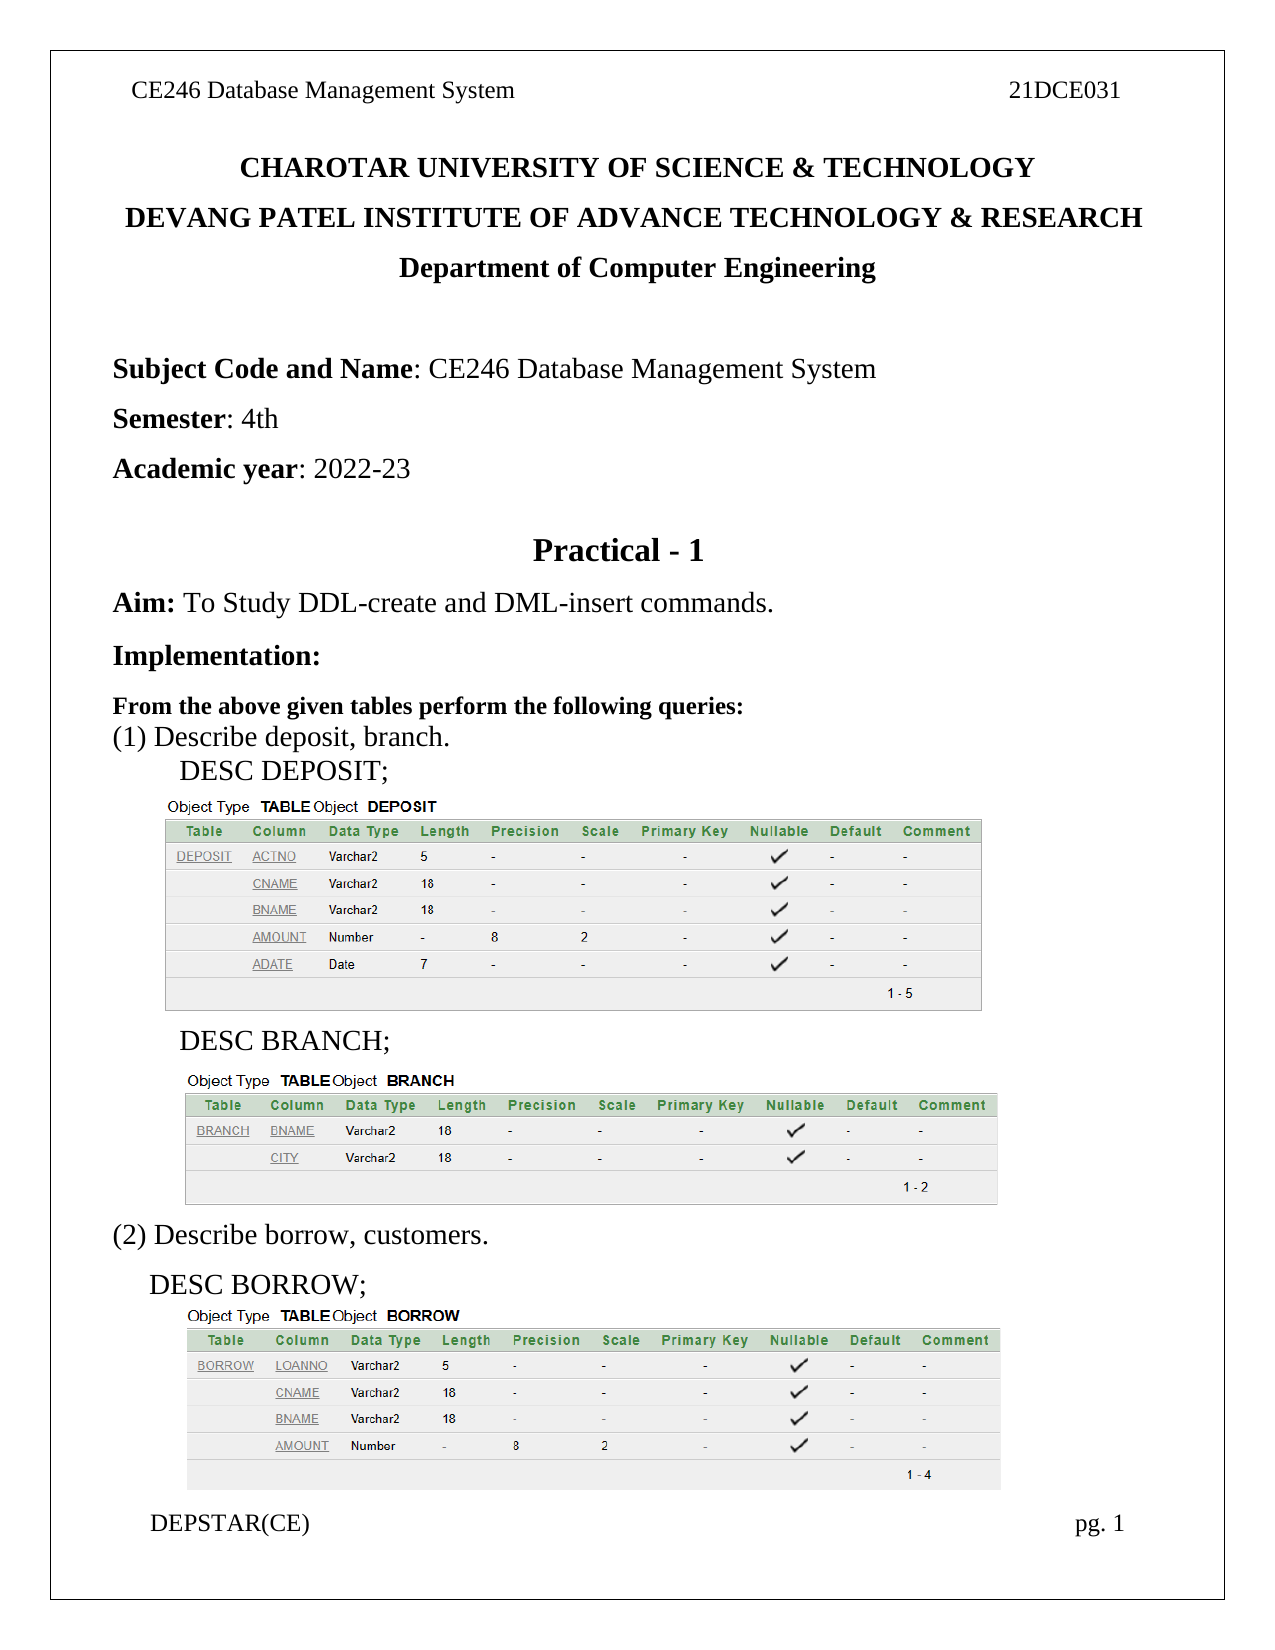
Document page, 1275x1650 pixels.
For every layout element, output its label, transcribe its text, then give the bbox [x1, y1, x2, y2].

text Academic year: 2022-23 [112, 451, 1125, 485]
picture [187, 1306, 1001, 1490]
text DESC BORROW; [112, 1267, 1125, 1301]
text Practical - 1 [112, 530, 1125, 568]
text (2) Describe borrow, customers. [112, 1217, 1125, 1250]
text DESC DEPOSIT; [150, 753, 1125, 787]
picture [161, 792, 984, 1017]
text From the above given tables perform the following queries: [112, 691, 1125, 719]
text (1) Describe deposit, branch. [112, 719, 1125, 753]
picture [181, 1068, 998, 1207]
text Subject Code and Name: CE246 Database Management System [112, 351, 1125, 384]
text DESC BRANCH; [150, 1023, 1125, 1057]
text DEVANG PATEL INSTITUTE OF ADVANCE TECHNOLOGY & RESEARCH [103, 200, 1162, 234]
text Department of Computer Engineering [150, 250, 1125, 284]
text CHAROTAR UNIVERSITY OF SCIENCE & TECHNOLOGY [150, 150, 1125, 183]
text Aim: To Study DDL-create and DML-insert commands. [112, 585, 1125, 619]
text Implementation: [112, 638, 1125, 671]
text Semester: 4th [112, 401, 1125, 434]
